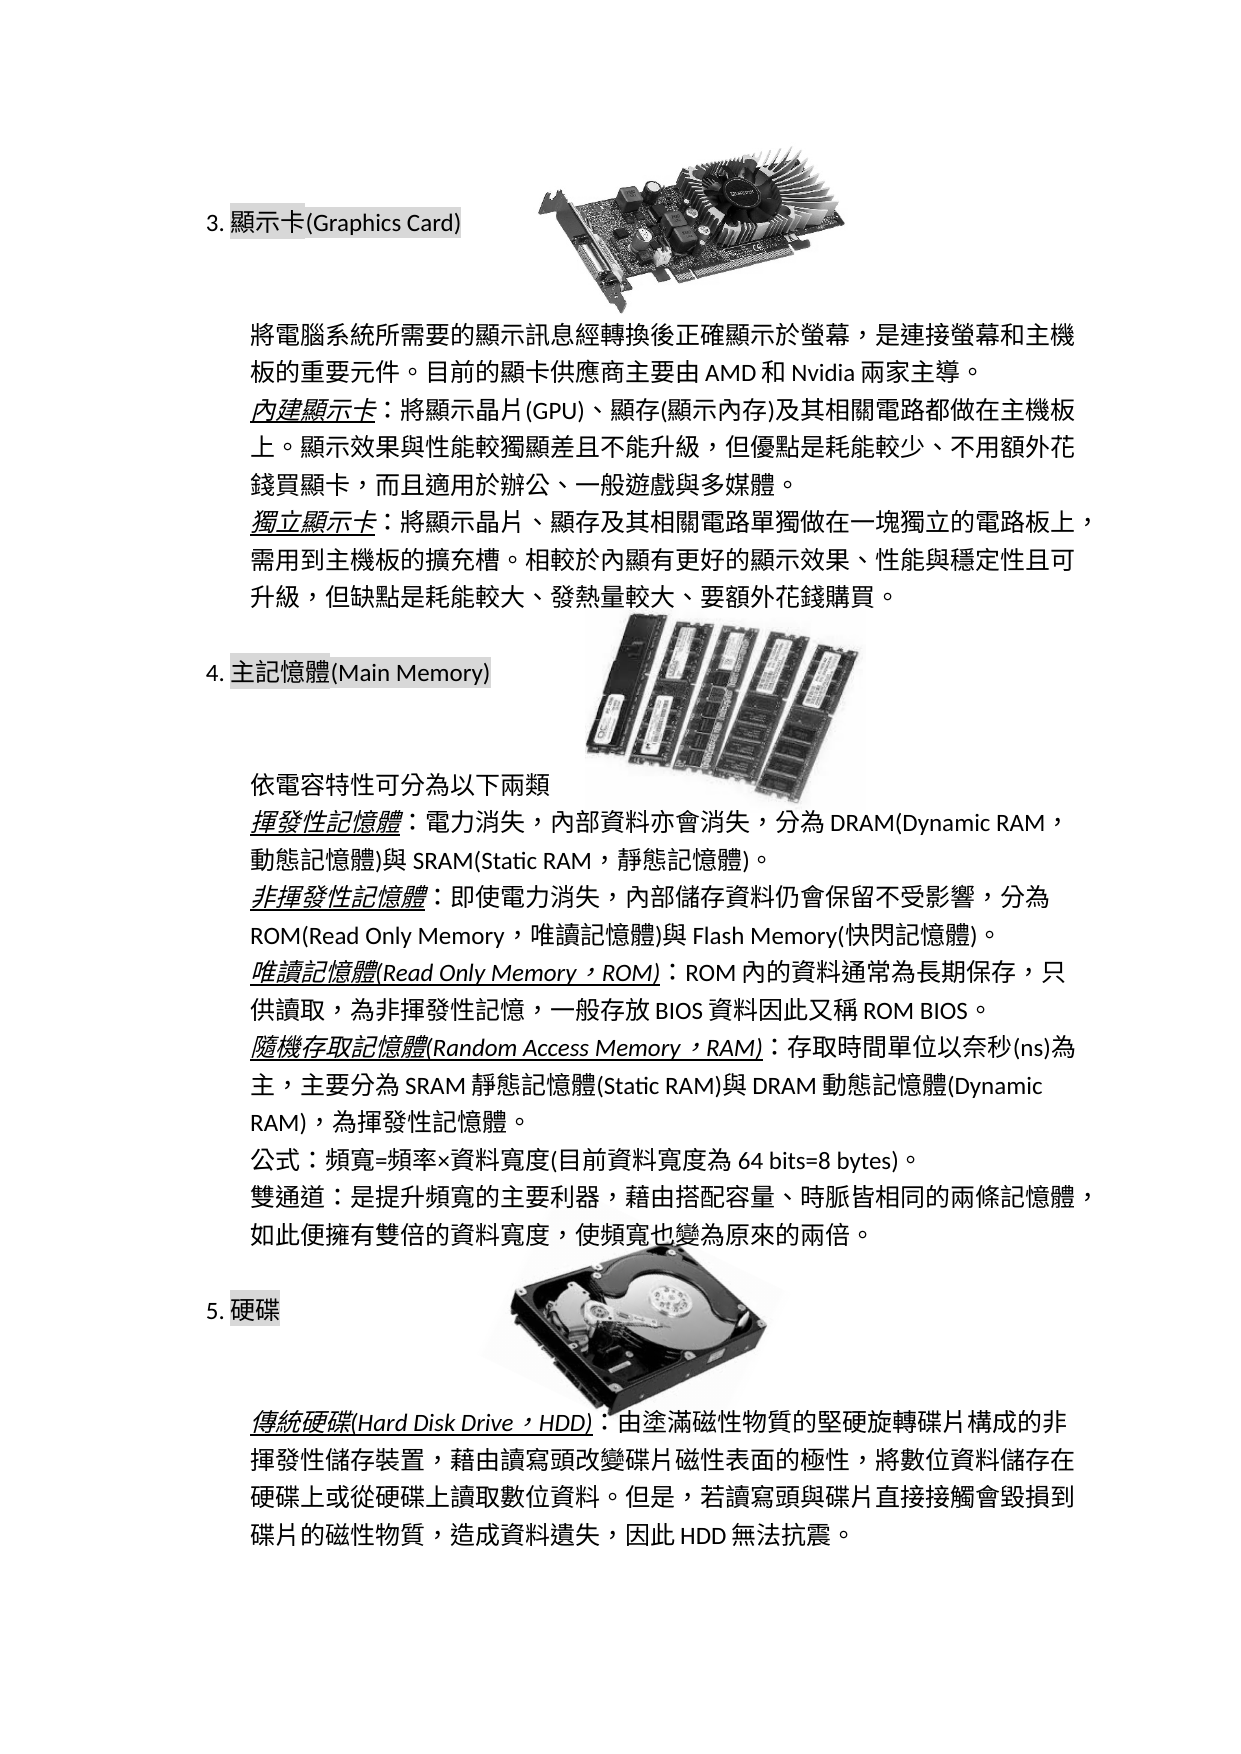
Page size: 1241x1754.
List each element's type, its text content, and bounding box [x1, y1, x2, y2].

text 公式：頻寬=頻率×資料寬度(目前資料寬度為64 bits=8 bytes)。 [250, 1139, 1090, 1177]
text 唯讀記憶體(Read Only Memory，ROM)：ROM內的資料通常為長期保存，只供讀取，為非揮發性記憶，一般存放BIOS資料因此又稱ROM BIOS。 [250, 952, 1090, 1027]
text 將電腦系統所需要的顯示訊息經轉換後正確顯示於螢幕，是連接螢幕和主機板的重要元件。目前的顯卡供應商主要由AMD和Nvidia兩家主導。 [250, 314, 1090, 389]
text 傳統硬碟(Hard Disk Drive，HDD)：由塗滿磁性物質的堅硬旋轉碟片構成的非揮發性儲存裝置，藉由讀寫頭改變碟片磁性表面的極性，將數位資料儲存在硬碟上或從硬碟上讀取數位資料。但是，若讀寫頭與碟片直接接觸會毀損到碟片的磁性物質，造成資料遺失，因此HDD無法抗震。 [250, 1402, 1090, 1552]
text 非揮發性記憶體：即使電力消失，內部儲存資料仍會保留不受影響，分為ROM(Read Only Memory，唯讀記憶體)與Flash Memory(快閃記憶體)。 [250, 877, 1090, 952]
text 3. 顯示卡(Graphics Card) [150, 202, 1090, 239]
text 揮發性記憶體：電力消失，內部資料亦會消失，分為DRAM(Dynamic RAM，動態記憶體)與SRAM(Static RAM，靜態記憶體)。 [250, 802, 1090, 877]
text 4. 主記憶體(Main Memory) [150, 652, 1090, 689]
text 隨機存取記憶體(Random Access Memory，RAM)：存取時間單位以奈秒(ns)為主，主要分為SRAM靜態記憶體(Static RAM)與DRAM動態記憶體(Dynamic RAM)，為揮發性記憶體。 [250, 1027, 1090, 1139]
text 雙通道：是提升頻寬的主要利器，藉由搭配容量、時脈皆相同的兩條記憶體，如此便擁有雙倍的資料寬度，使頻寬也變為原來的兩倍。 [250, 1177, 1090, 1252]
text 內建顯示卡：將顯示晶片(GPU)、顯存(顯示內存)及其相關電路都做在主機板上。顯示效果與性能較獨顯差且不能升級，但優點是耗能較少、不用額外花錢買顯卡，而且適用於辦公、一般遊戲與多媒體。 [250, 389, 1090, 502]
text 獨立顯示卡：將顯示晶片、顯存及其相關電路單獨做在一塊獨立的電路板上，需用到主機板的擴充槽。相較於內顯有更好的顯示效果、性能與穩定性且可升級，但缺點是耗能較大、發熱量較大、要額外花錢購買。 [250, 502, 1090, 614]
text 5. 硬碟 [150, 1289, 1090, 1327]
text 依電容特性可分為以下兩類 [150, 764, 1090, 802]
